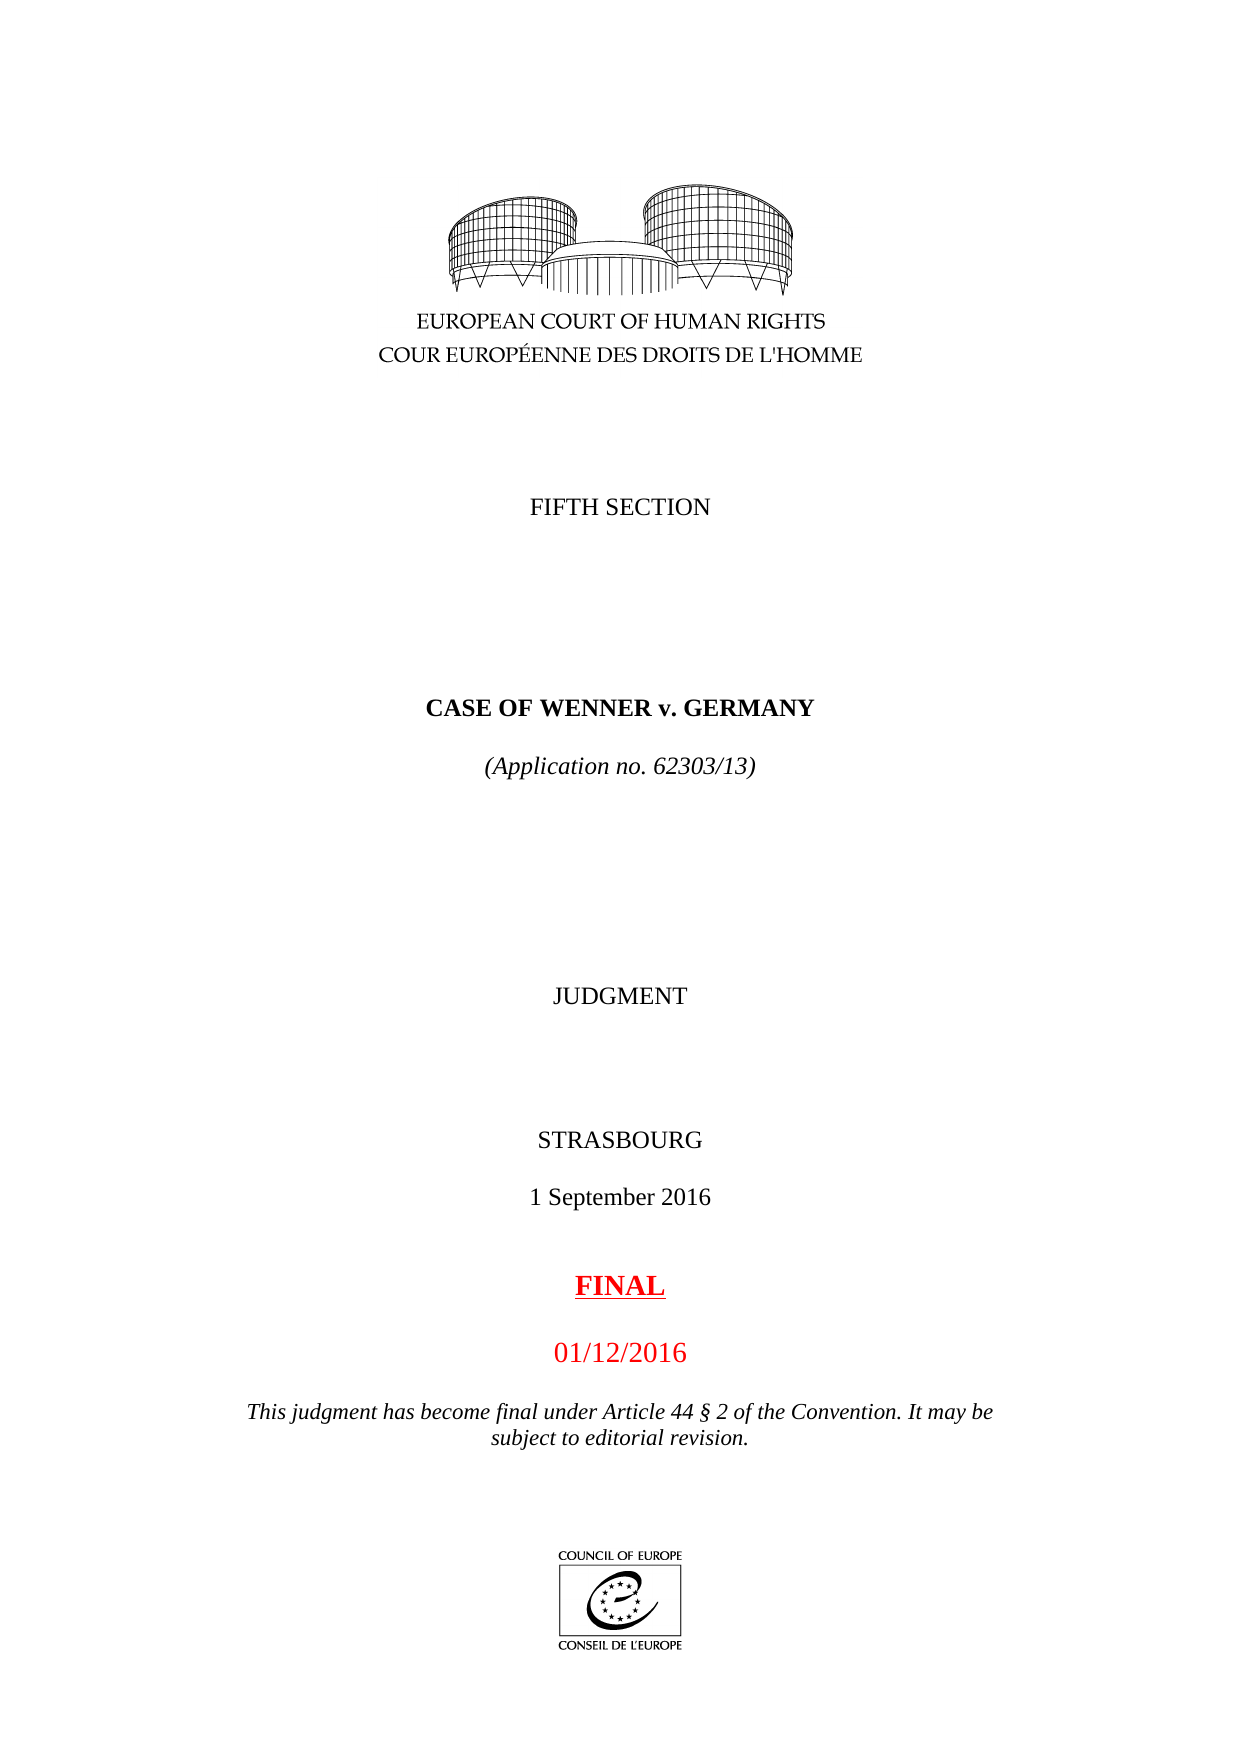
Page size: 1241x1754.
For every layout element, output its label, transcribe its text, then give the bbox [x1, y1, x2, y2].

text 01/12/2016 [237, 1336, 1003, 1369]
text 1 September 2016 [237, 1182, 1003, 1211]
text JUDGMENT [237, 981, 1003, 1010]
text FINAL [237, 1268, 1003, 1302]
text CASE OF WENNER v. GERMANY [237, 693, 1003, 722]
text FIFTH SECTION [237, 492, 1003, 521]
picture [377, 177, 864, 378]
text STRASBOURG [237, 1125, 1003, 1153]
text (Application no. 62303/13) [237, 751, 1003, 780]
text This judgment has become final under Article 44 § 2 of the Convention. It may be subject to editorial revision. [237, 1398, 1003, 1451]
picture [556, 1548, 684, 1651]
